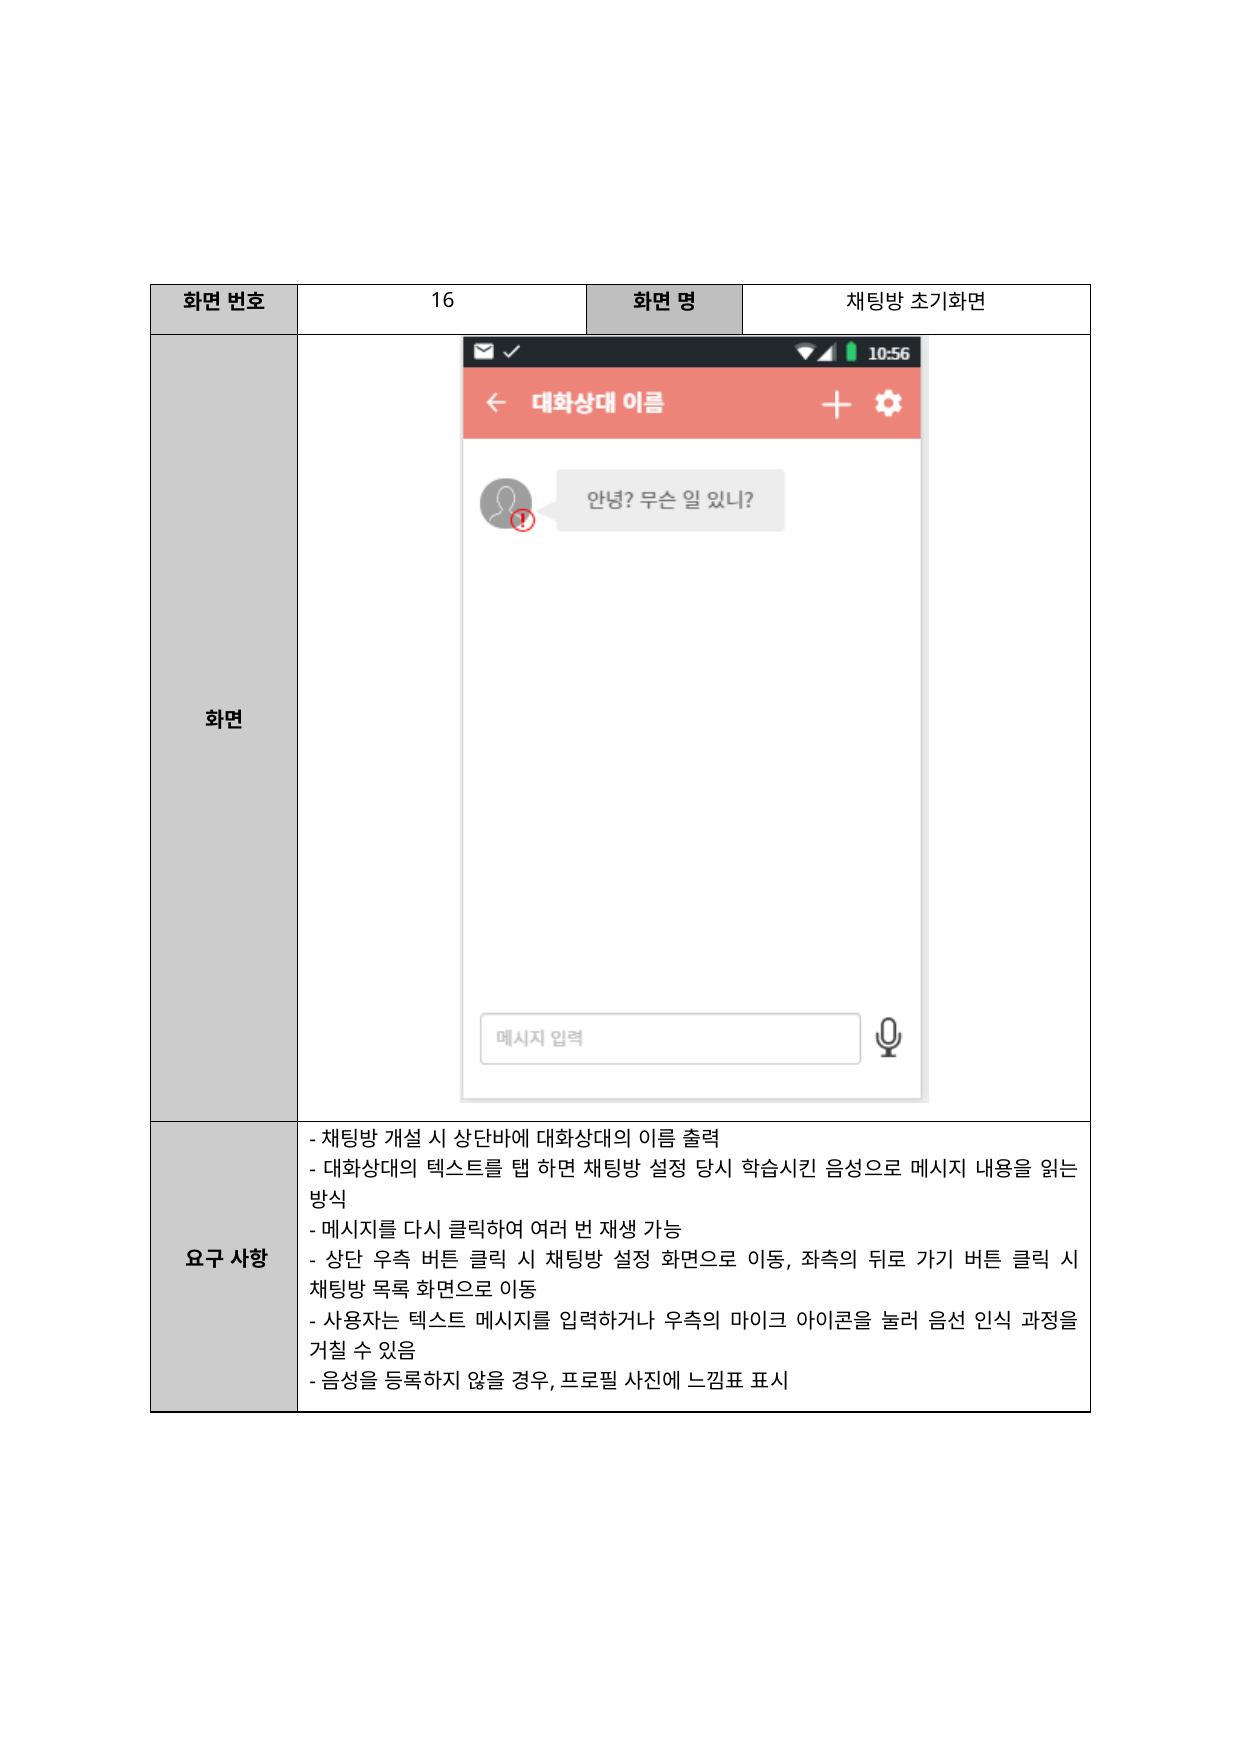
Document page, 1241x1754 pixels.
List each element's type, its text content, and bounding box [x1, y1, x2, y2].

table_header 화면 명 [587, 285, 742, 334]
table_header 화면 번호 [151, 285, 297, 334]
table_cell 화면 [151, 335, 297, 1121]
table_header 16 [298, 285, 586, 334]
table_cell - 채팅방 개설 시 상단바에 대화상대의 이름 출력 - 대화상대의 텍스트를 탭 하면 채팅방 설정 당시 학습시킨 음성으로 메시지 내용을 읽는 방식 - 메시지를 다시 클릭하여 여러 번 재생 가능 - 상단 우측 버튼 클릭 시 채팅방 설정 화면으로 이동, 좌측의 뒤로 가기 버튼 클릭 시 채팅방 목록 화면으로 이동 - 사용자는 텍스트 메시지를 입력하거나 우측의 마이크 아이콘을 눌러 음선 인식 과정을 거칠 수 있음 - 음성을 등록하지 않을 경우, 프로필 사진에 느낌표 표시 [298, 1122, 1090, 1411]
table_cell 요구 사항 [151, 1122, 297, 1411]
picture [459, 335, 930, 1103]
table_header 채팅방 초기화면 [743, 285, 1090, 334]
table_cell [298, 335, 1090, 1121]
